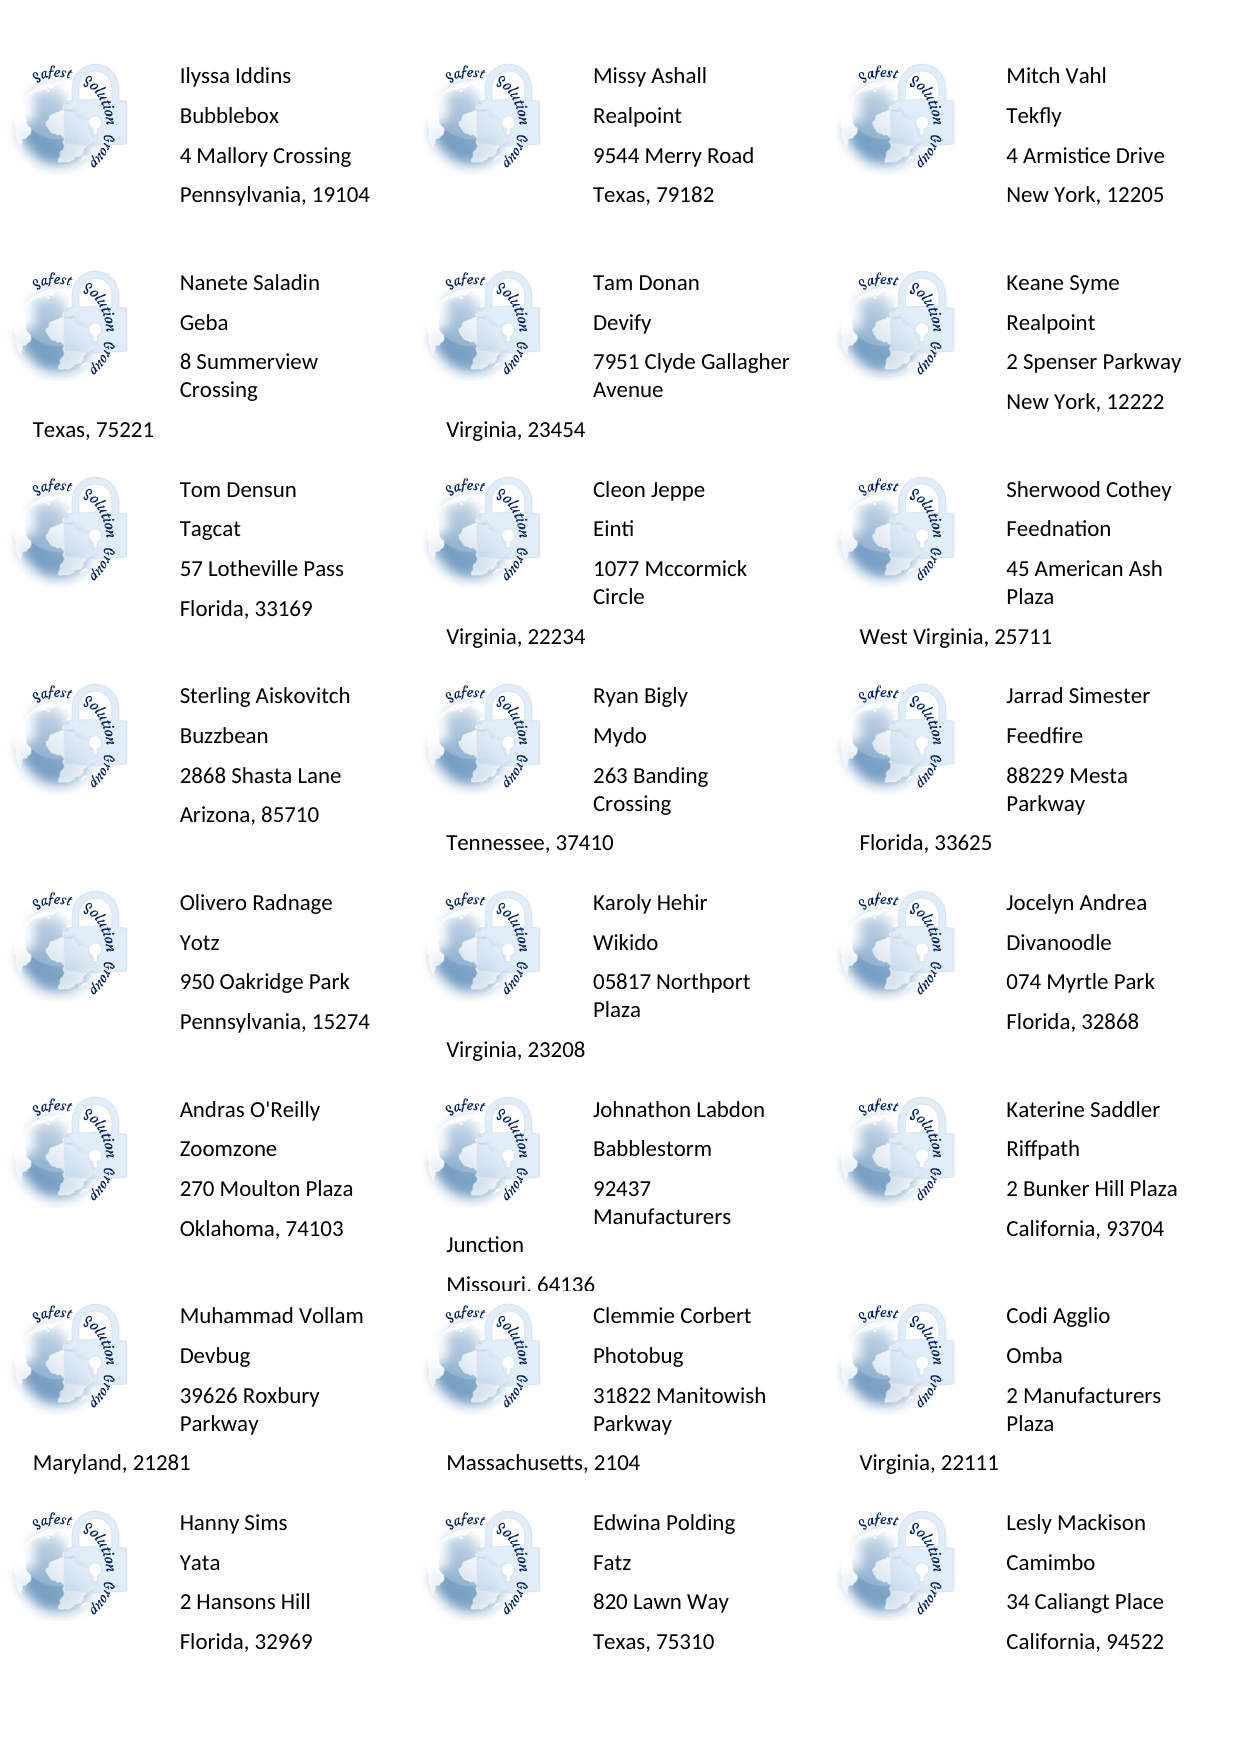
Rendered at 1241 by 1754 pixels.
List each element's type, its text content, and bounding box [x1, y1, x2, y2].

table_header Mitch Vahl Tekfly 4 Armistice Drive New York, 12205 [825, 50, 1238, 257]
picture [416, 1498, 542, 1620]
table_cell Jocelyn Andrea Divanoodle 074 Myrtle Park Florida, 32868 [825, 877, 1238, 1083]
picture [829, 671, 955, 794]
table_cell Sherwood Cothey Feednation 45 American Ash Plaza West Virginia, 25711 [825, 464, 1238, 670]
table_cell Nanete Saladin Geba 8 Summerview Crossing Texas, 75221 [0, 257, 412, 463]
picture [829, 1291, 955, 1414]
picture [416, 1085, 542, 1207]
table_cell Olivero Radnage Yotz 950 Oakridge Park Pennsylvania, 15274 [0, 877, 412, 1083]
picture [416, 51, 542, 174]
table_cell Cleon Jeppe Einti 1077 Mccormick Circle Virginia, 22234 [412, 464, 825, 670]
table_cell Muhammad Vollam Devbug 39626 Roxbury Parkway Maryland, 21281 [0, 1290, 412, 1497]
table_cell Karoly Hehir Wikido 05817 Northport Plaza Virginia, 23208 [412, 877, 825, 1083]
picture [3, 878, 129, 1000]
table_cell Lesly Mackison Camimbo 34 Caliangt Place California, 94522 [825, 1497, 1238, 1703]
table_cell Edwina Polding Fatz 820 Lawn Way Texas, 75310 [412, 1497, 825, 1703]
picture [3, 465, 129, 587]
picture [416, 1291, 542, 1414]
table_cell Ryan Bigly Mydo 263 Banding Crossing Tennessee, 37410 [412, 670, 825, 877]
picture [829, 51, 955, 174]
table_cell Katerine Saddler Riffpath 2 Bunker Hill Plaza California, 93704 [825, 1084, 1238, 1290]
table_cell Codi Agglio Omba 2 Manufacturers Plaza Virginia, 22111 [825, 1290, 1238, 1497]
table_cell Clemmie Corbert Photobug 31822 Manitowish Parkway Massachusetts, 2104 [412, 1290, 825, 1497]
picture [3, 1498, 129, 1620]
picture [829, 258, 955, 380]
table_cell Sterling Aiskovitch Buzzbean 2868 Shasta Lane Arizona, 85710 [0, 670, 412, 877]
table_header Ilyssa Iddins Bubblebox 4 Mallory Crossing Pennsylvania, 19104 [0, 50, 412, 257]
picture [3, 51, 129, 174]
picture [829, 465, 955, 587]
table_cell Hanny Sims Yata 2 Hansons Hill Florida, 32969 [0, 1497, 412, 1703]
picture [3, 671, 129, 794]
picture [416, 258, 542, 380]
picture [829, 878, 955, 1000]
picture [416, 878, 542, 1000]
picture [829, 1085, 955, 1207]
table_header Missy Ashall Realpoint 9544 Merry Road Texas, 79182 [412, 50, 825, 257]
picture [416, 465, 542, 587]
table_cell Jarrad Simester Feedfire 88229 Mesta Parkway Florida, 33625 [825, 670, 1238, 877]
table_cell Tam Donan Devify 7951 Clyde Gallagher Avenue Virginia, 23454 [412, 257, 825, 463]
table_cell Tom Densun Tagcat 57 Lotheville Pass Florida, 33169 [0, 464, 412, 670]
picture [3, 1291, 129, 1414]
picture [3, 258, 129, 380]
picture [416, 671, 542, 794]
table_cell Johnathon Labdon Babblestorm 92437 Manufacturers Junction Missouri, 64136 [412, 1084, 825, 1290]
table_cell Andras O'Reilly Zoomzone 270 Moulton Plaza Oklahoma, 74103 [0, 1084, 412, 1290]
picture [829, 1498, 955, 1620]
table_cell Keane Syme Realpoint 2 Spenser Parkway New York, 12222 [825, 257, 1238, 463]
picture [3, 1085, 129, 1207]
